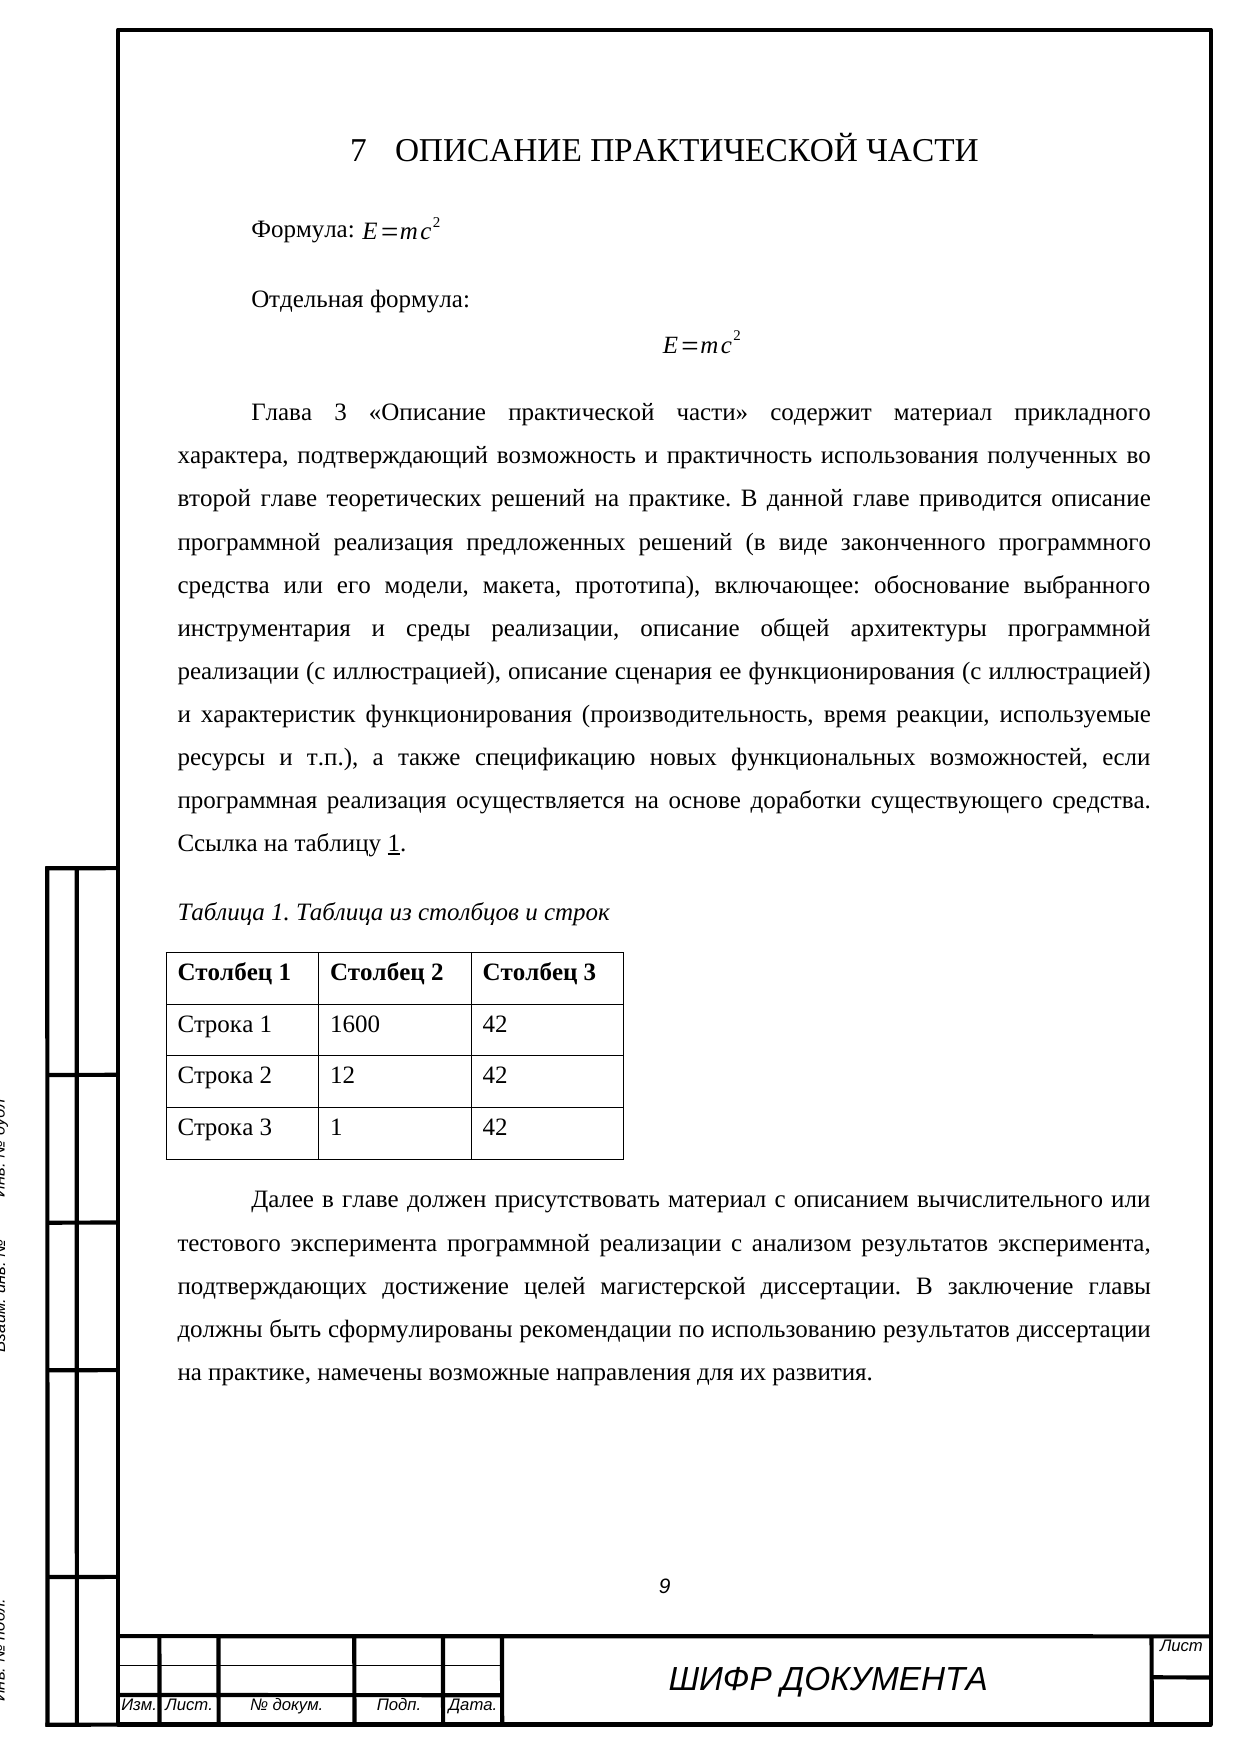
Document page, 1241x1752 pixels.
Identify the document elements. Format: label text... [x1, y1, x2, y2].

table_cell 42 [472, 1108, 623, 1158]
table_cell 1600 [319, 1005, 471, 1055]
table_cell Строка 1 [167, 1005, 318, 1055]
table_cell 42 [472, 1056, 623, 1107]
table_header Столбец 3 [472, 953, 623, 1004]
text Таблица 1. Таблица из столбцов и строк [177, 897, 1152, 925]
table_cell 42 [472, 1005, 623, 1055]
text Далее в главе должен присутствовать материал с описанием вычислительного или тестового эксперимента программной реализации с анализом результатов эксперимента, подтверждающих достижение целей магистерской диссертации. В заключение главы должны быть сформулированы рекомендации по использованию результатов диссертации на практике, намечены возможные направления для их развития. [177, 1184, 1152, 1386]
table_cell 12 [319, 1056, 471, 1107]
table_header Столбец 1 [167, 953, 318, 1004]
text Глава 3 «Описание практической части» содержит материал прикладного характера, подтверждающий возможность и практичность использования полученных во второй главе теоретических решений на практике. В данной главе приводится описание программной реализация предложенных решений (в виде законченного программного средства или его модели, макета, прототипа), включающее: обоснование выбранного инструментария и среды реализации, описание общей архитектуры программной реализации (с иллюстрацией), описание сценария ее функционирования (с иллюстрацией) и характеристик функционирования (производительность, время реакции, используемые ресурсы и т.п.), а также спецификацию новых функциональных возможностей, если программная реализация осуществляется на основе доработки существующего средства. Ссылка на таблицу 1. [177, 397, 1152, 857]
table_header Столбец 2 [319, 953, 471, 1004]
table_cell Строка 3 [167, 1108, 318, 1158]
subtitle Описание практической части [177, 131, 1152, 169]
text Отдельная формула: [177, 284, 1152, 312]
table_cell 1 [319, 1108, 471, 1158]
table_cell Строка 2 [167, 1056, 318, 1107]
text Формула: [177, 213, 1152, 244]
